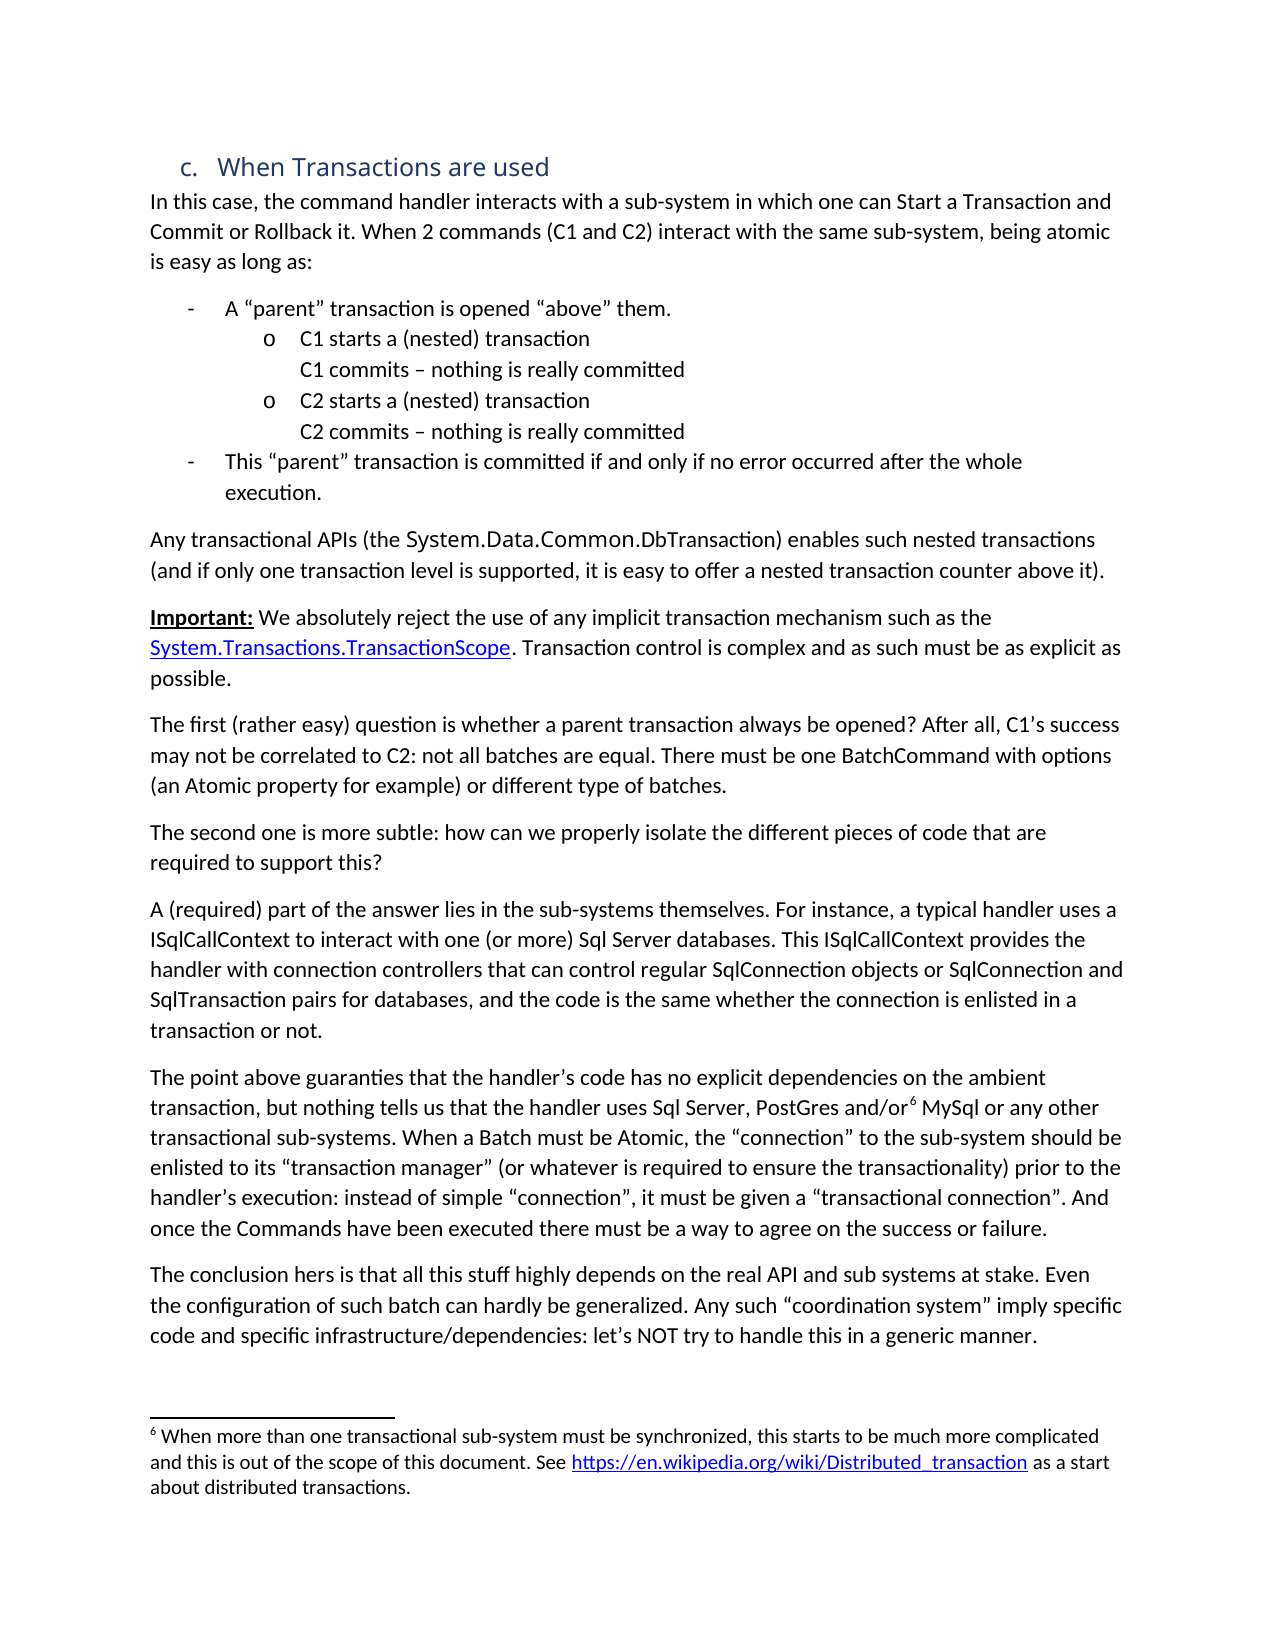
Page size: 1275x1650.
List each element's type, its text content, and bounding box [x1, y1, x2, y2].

text The conclusion hers is that all this stuff highly depends on the real API and sub systems at stake. Even the configuration of such batch can hardly be generalized. Any such “coordination system” imply specific code and specific infrastructure/dependencies: let’s NOT try to handle this in a generic manner. [150, 1261, 1125, 1349]
subtitle When Transactions are used [179, 150, 1125, 184]
list A “parent” transaction is opened “above” them. [187, 294, 1125, 322]
text Important: We absolutely reject the use of any implicit transaction mechanism such as the System.Transactions.TransactionScope. Transaction control is complex and as such must be as explicit as possible. [150, 603, 1125, 692]
text The point above guaranties that the handler’s code has no explicit dependencies on the ambient transaction, but nothing tells us that the handler uses Sql Server, PostGres and/or MySql or any other transactional sub-systems. When a Batch must be Atomic, the “connection” to the sub-system should be enlisted to its “transaction manager” (or whatever is required to ensure the transactionality) prior to the handler’s execution: instead of simple “connection”, it must be given a “transactional connection”. And once the Commands have been executed there must be a way to agree on the success or failure. [150, 1063, 1125, 1242]
text The second one is more subtle: how can we properly isolate the different pieces of code that are required to support this? [150, 818, 1125, 876]
list C2 starts a (nested) transaction C2 commits – nothing is really committed [262, 386, 1125, 445]
text In this case, the command handler interacts with a sub-system in which one can Start a Transaction and Commit or Rollback it. When 2 commands (C1 and C2) interact with the same sub-system, being atomic is easy as long as: [150, 187, 1125, 275]
text Any transactional APIs (the System.Data.Common.DbTransaction) enables such nested transactions (and if only one transaction level is supported, it is easy to offer a nested transaction counter above it). [150, 524, 1125, 584]
text A (required) part of the answer lies in the sub-systems themselves. For instance, a typical handler uses a ISqlCallContext to interact with one (or more) Sql Server databases. This ISqlCallContext provides the handler with connection controllers that can control regular SqlConnection objects or SqlConnection and SqlTransaction pairs for databases, and the code is the same whether the connection is enlisted in a transaction or not. [150, 895, 1125, 1044]
list This “parent” transaction is committed if and only if no error occurred after the whole execution. [187, 447, 1125, 506]
text The first (rather easy) question is whether a parent transaction always be opened? After all, C1’s success may not be correlated to C2: not all batches are equal. There must be one BatchCommand with options (an Atomic property for example) or different type of batches. [150, 711, 1125, 799]
list C1 starts a (nested) transaction C1 commits – nothing is really committed [262, 324, 1125, 384]
